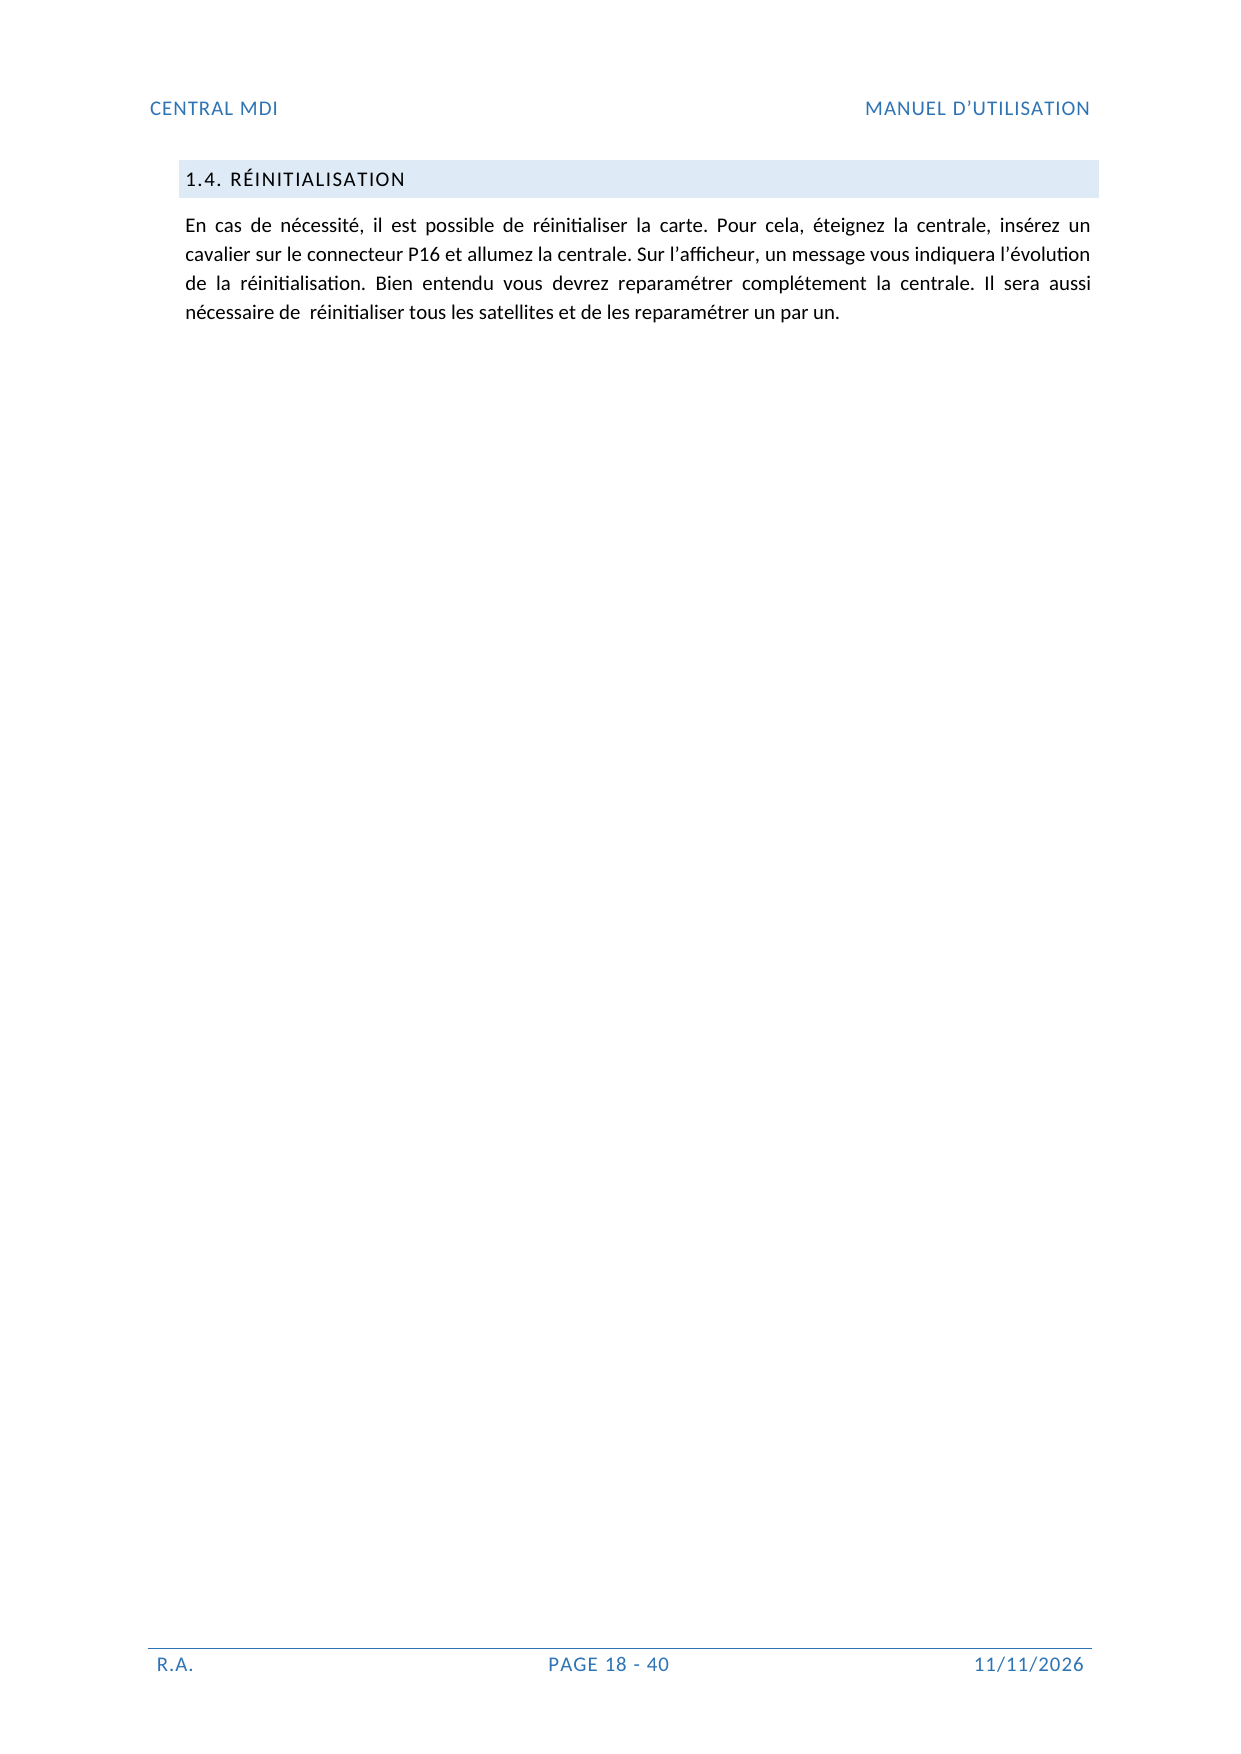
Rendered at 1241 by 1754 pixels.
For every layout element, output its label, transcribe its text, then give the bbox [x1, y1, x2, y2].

subtitle Réinitialisation [185, 166, 1092, 191]
text En cas de nécessité, il est possible de réinitialiser la carte. Pour cela, éteignez la centrale, insérez un cavalier sur le connecteur P16 et allumez la centrale. Sur l’afficheur, un message vous indiquera l’évolution de la réinitialisation. Bien entendu vous devrez reparamétrer complétement la centrale. Il sera aussi nécessaire de réinitialiser tous les satellites et de les reparamétrer un par un. [185, 212, 1092, 325]
